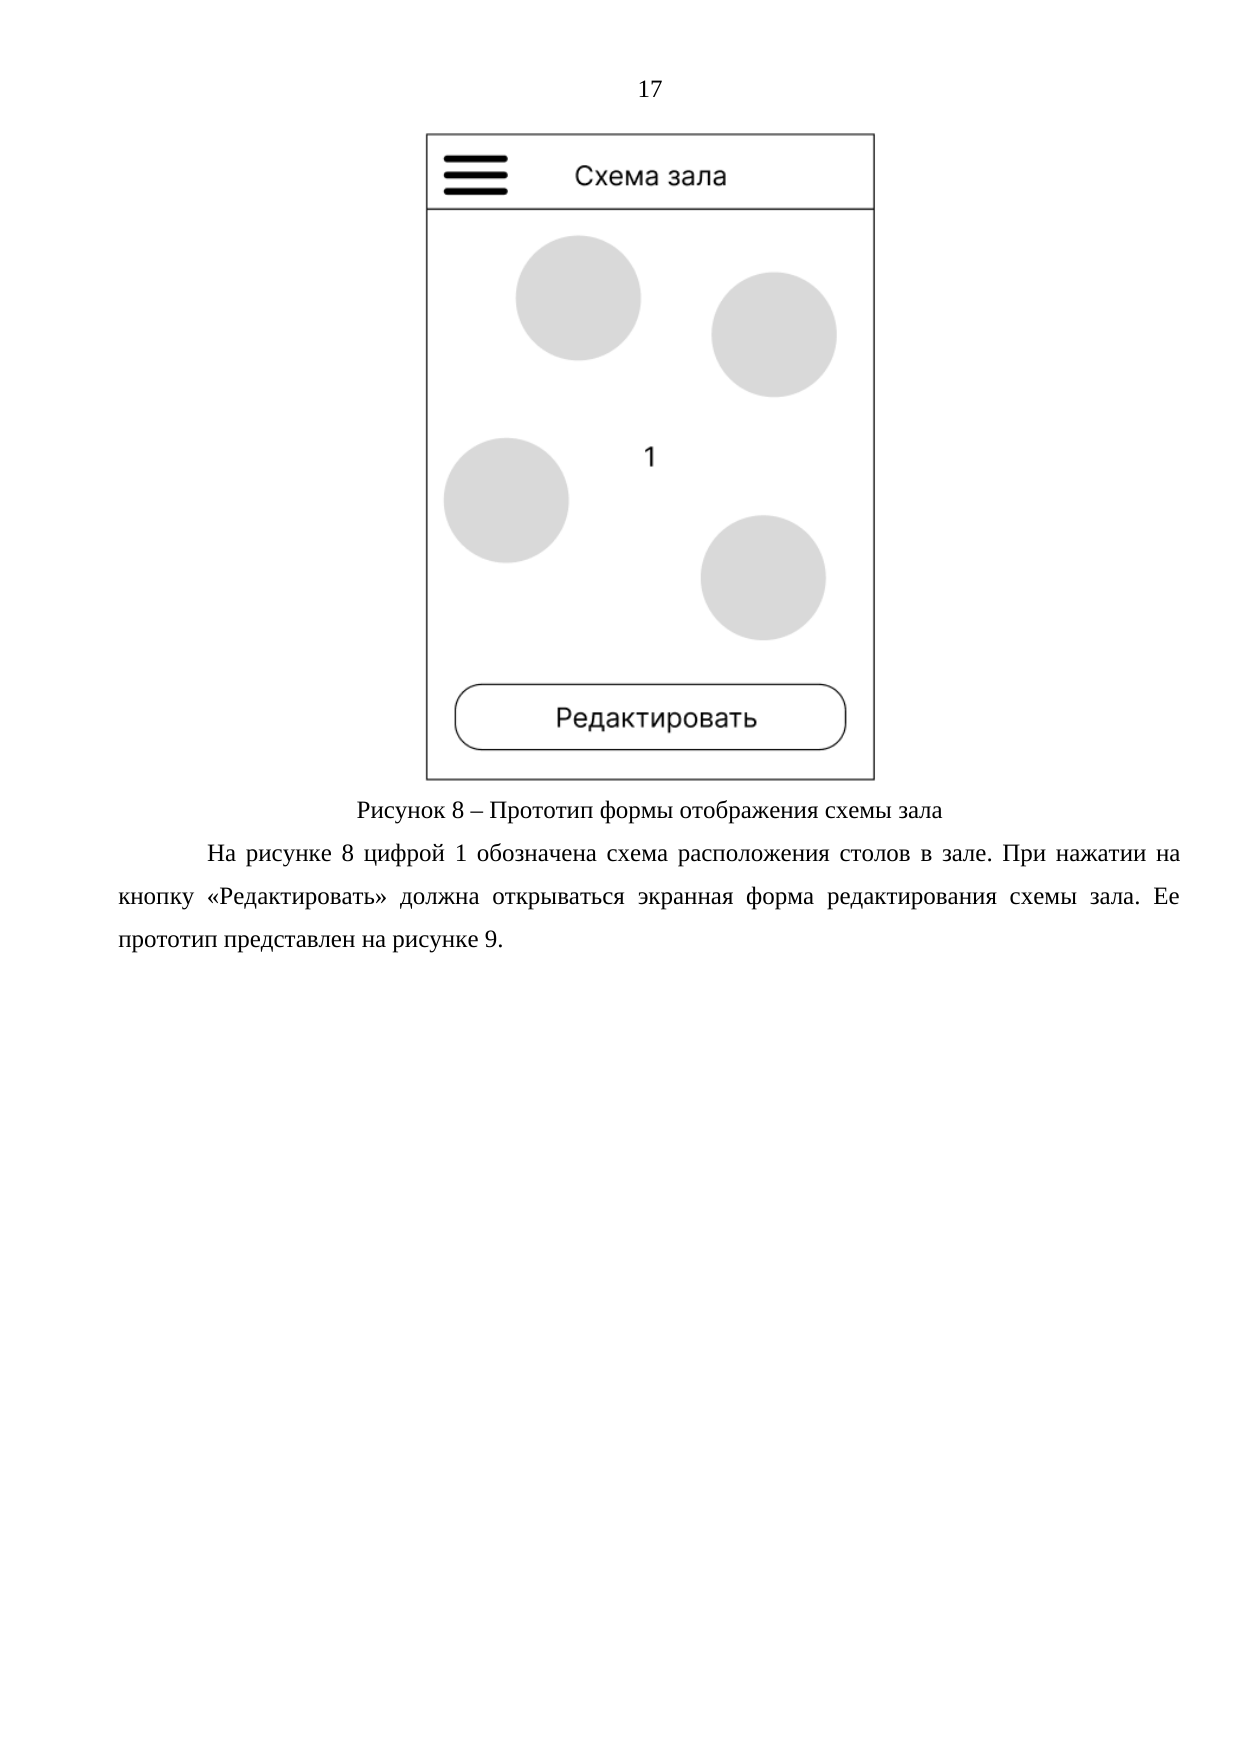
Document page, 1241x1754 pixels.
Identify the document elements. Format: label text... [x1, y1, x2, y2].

picture [424, 131, 876, 781]
text На рисунке 8 цифрой 1 обозначена схема расположения столов в зале. При нажатии на кнопку «Редактировать» должна открываться экранная форма редактирования схемы зала. Ее прототип представлен на рисунке 9. [118, 838, 1181, 953]
